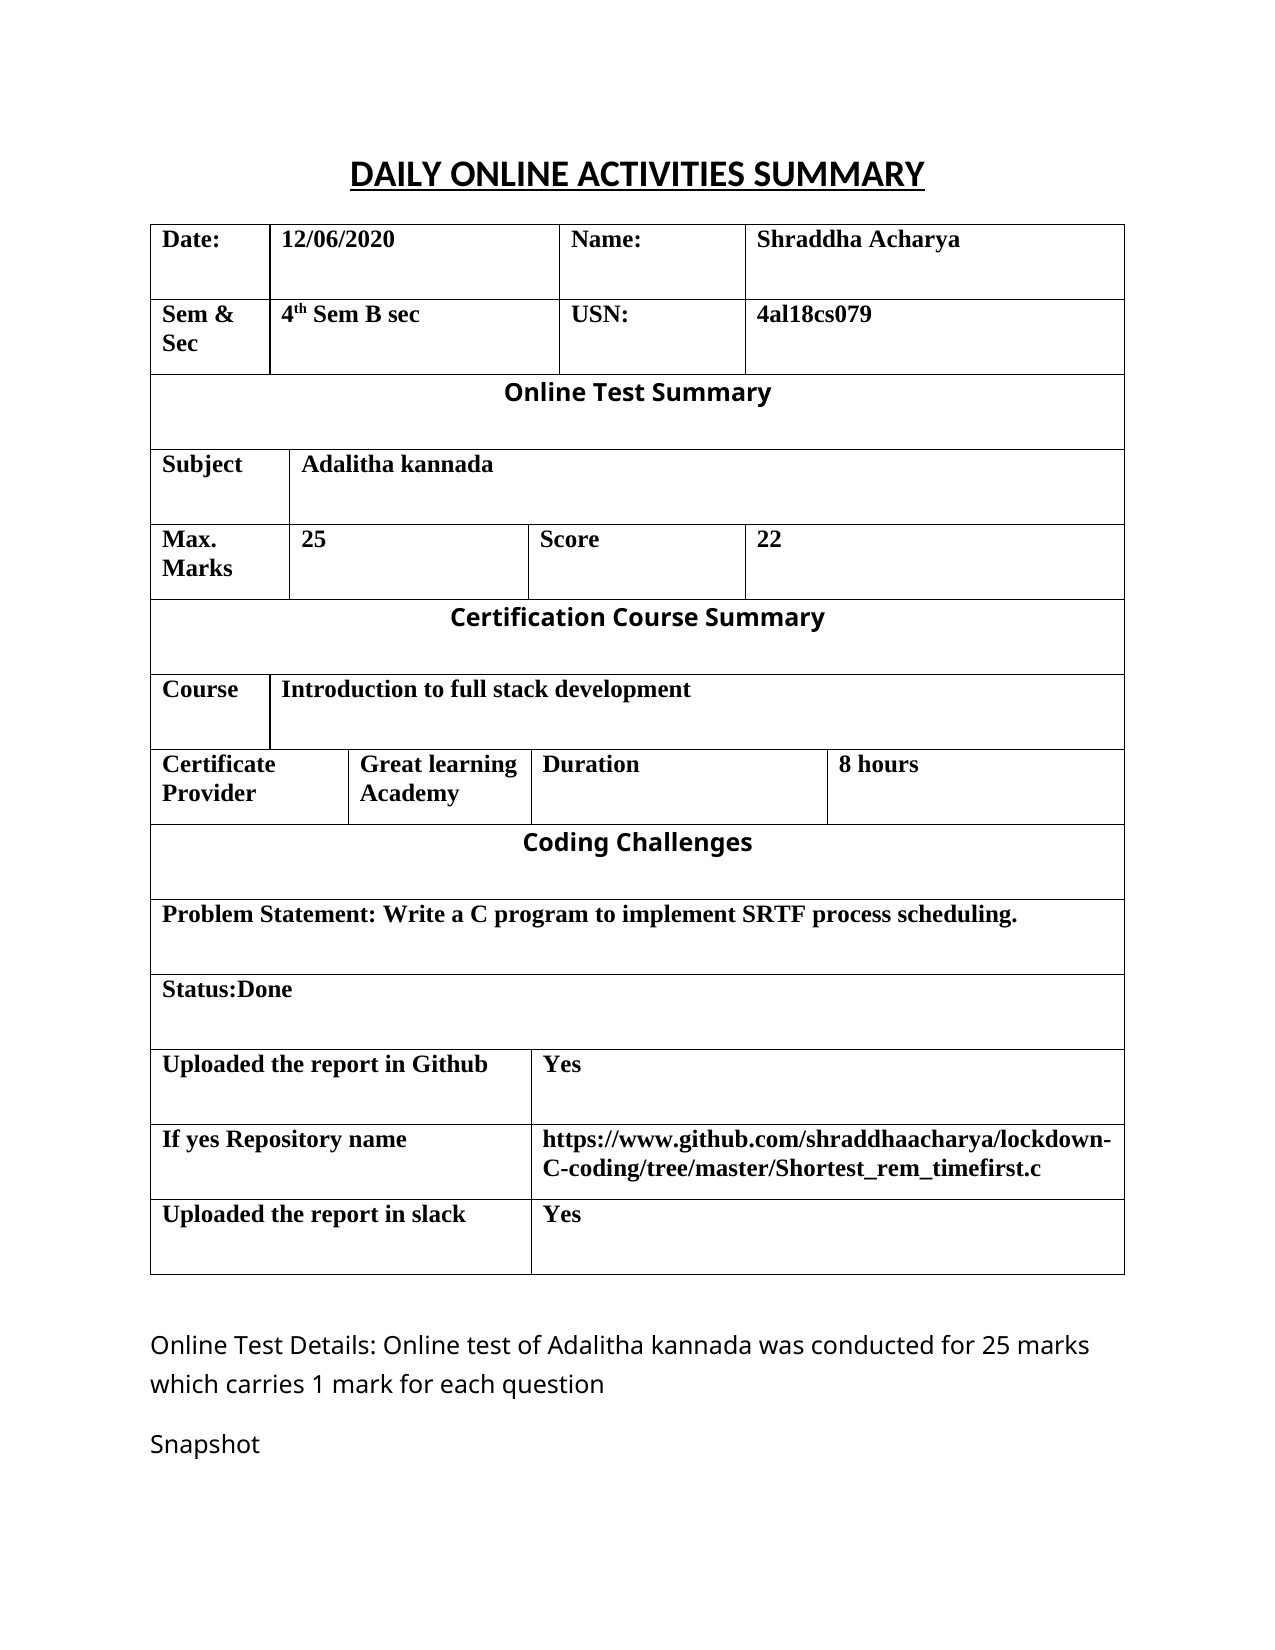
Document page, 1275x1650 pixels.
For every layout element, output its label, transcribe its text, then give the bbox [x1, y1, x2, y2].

table_cell Status:Done [151, 975, 1124, 1048]
table_cell Duration [532, 750, 827, 823]
table_cell Problem Statement: Write a C program to implement SRTF process scheduling. [151, 900, 1124, 973]
table_cell Uploaded the report in slack [151, 1200, 531, 1273]
table_cell Great learning Academy [349, 750, 531, 823]
table_cell Subject [151, 450, 289, 523]
table_cell 25 [290, 525, 528, 598]
table_cell If yes Repository name [151, 1125, 531, 1198]
table_cell 4al18cs079 [746, 300, 1124, 373]
table_cell Introduction to full stack development [271, 675, 1124, 748]
table_cell 22 [746, 525, 1124, 598]
table_cell https://www.github.com/shraddhaacharya/lockdown-C-coding/tree/master/Shortest_rem_timefirst.c [532, 1125, 1124, 1198]
table_cell 4th Sem B sec [271, 300, 559, 373]
table_cell Score [529, 525, 745, 598]
table_cell Yes [532, 1050, 1124, 1123]
table_header 12/06/2020 [271, 225, 559, 298]
table_cell Uploaded the report in Github [151, 1050, 531, 1123]
table_cell Sem & Sec [151, 300, 269, 373]
table_cell USN: [560, 300, 745, 373]
table_cell Adalitha kannada [290, 450, 1124, 523]
text Online Test Details: Online test of Adalitha kannada was conducted for 25 marks which carries 1 mark for each question [150, 1328, 1125, 1401]
text Snapshot [150, 1427, 1125, 1461]
table_header Date: [151, 225, 269, 298]
table_header Shraddha Acharya [746, 225, 1124, 298]
table_cell Certificate Provider [151, 750, 348, 823]
table_cell Coding Challenges [151, 825, 1124, 898]
table_cell Certification Course Summary [151, 600, 1124, 673]
table_cell Max. Marks [151, 525, 289, 598]
table_cell 8 hours [828, 750, 1124, 823]
table_cell Yes [532, 1200, 1124, 1273]
table_header Name: [560, 225, 745, 298]
table_cell Course [151, 675, 269, 748]
text DAILY ONLINE ACTIVITIES SUMMARY [150, 150, 1125, 196]
table_cell Online Test Summary [151, 375, 1124, 448]
